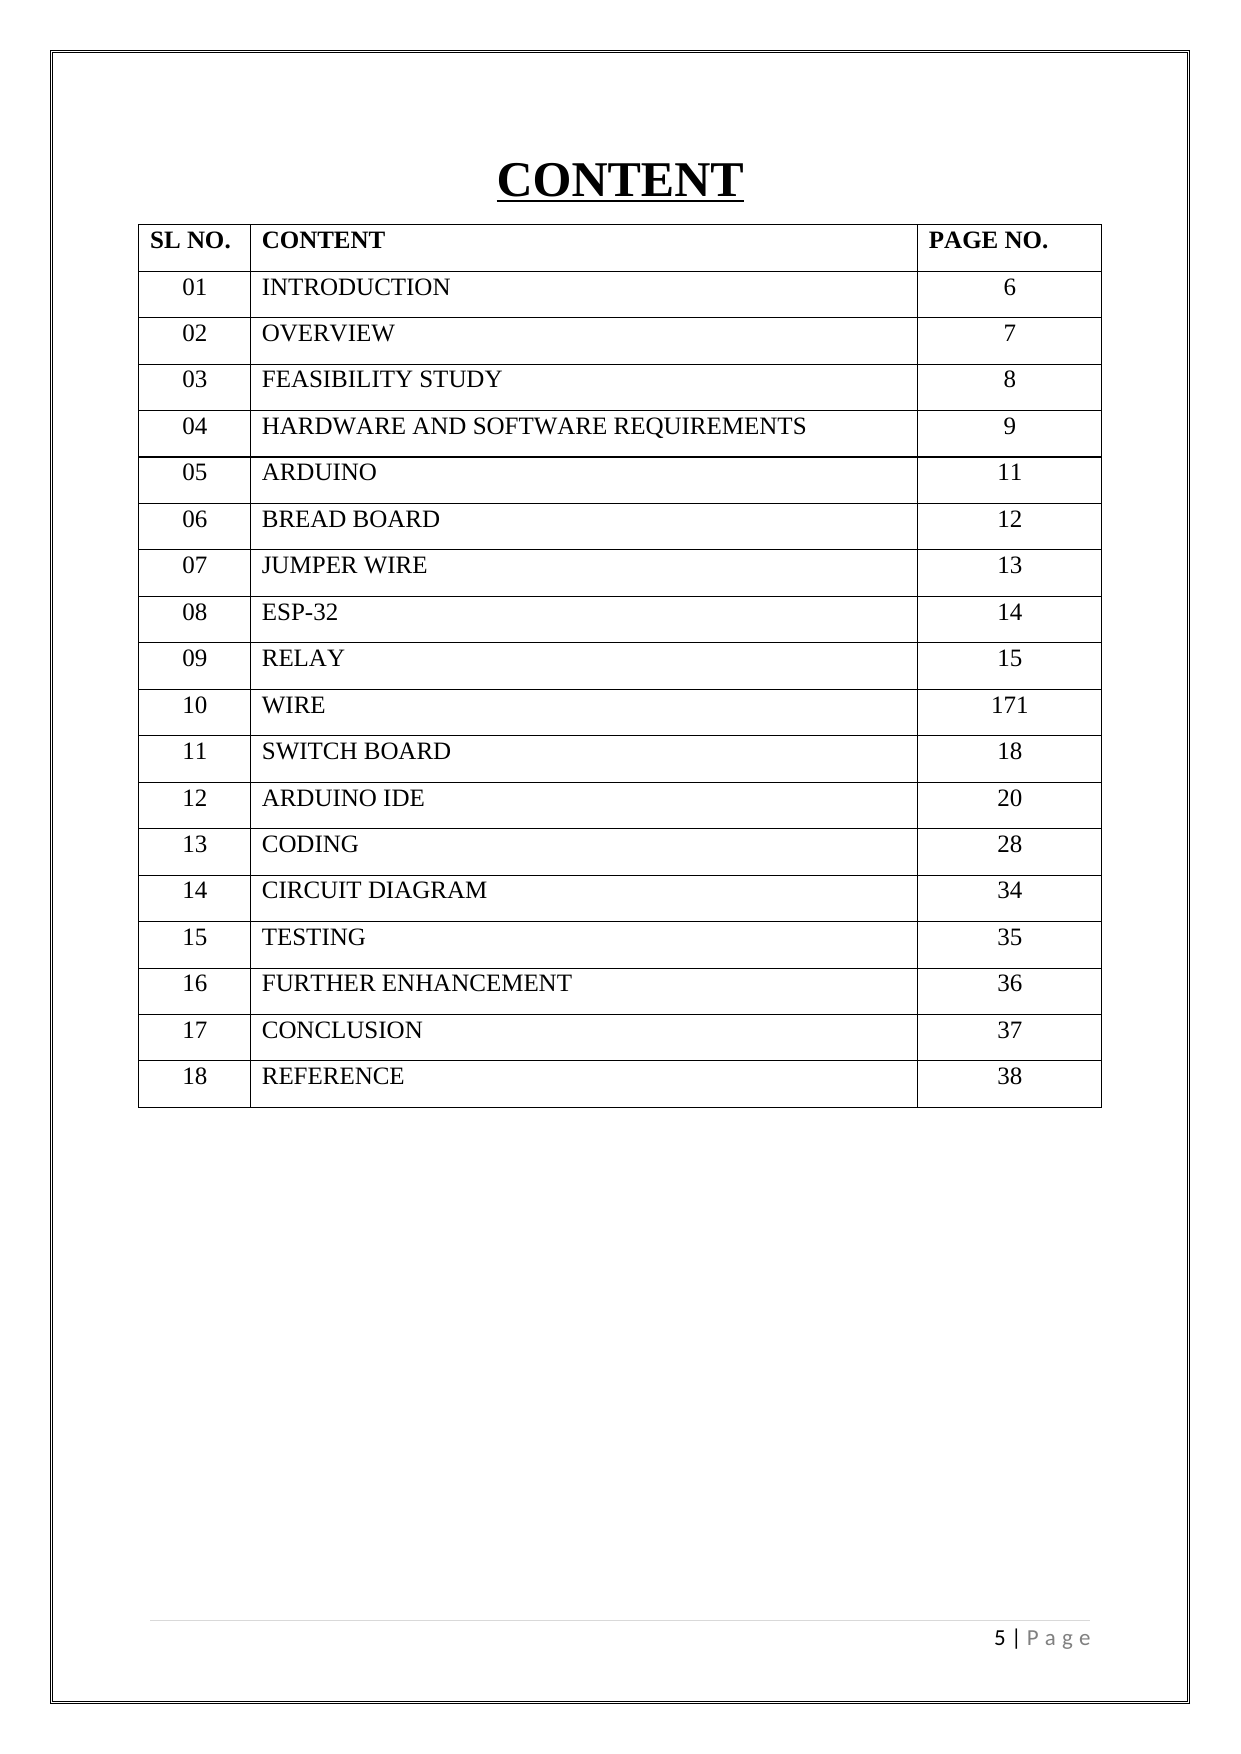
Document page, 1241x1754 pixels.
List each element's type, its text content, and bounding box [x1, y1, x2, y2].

table_cell 07 [139, 550, 250, 596]
table_cell 12 [139, 783, 250, 828]
table_cell CIRCUIT DIAGRAM [251, 876, 917, 921]
table_header SL NO. [139, 225, 250, 271]
table_cell OVERVIEW [251, 318, 917, 363]
table_cell 9 [918, 411, 1101, 456]
table_cell 18 [139, 1061, 250, 1107]
table_cell 34 [918, 876, 1101, 921]
table_header PAGE NO. [918, 225, 1101, 271]
table_cell INTRODUCTION [251, 272, 917, 317]
table_cell HARDWARE AND SOFTWARE REQUIREMENTS [251, 411, 917, 456]
table_cell JUMPER WIRE [251, 550, 917, 596]
table_cell 16 [139, 969, 250, 1014]
table_cell 14 [139, 876, 250, 921]
table_cell 14 [918, 597, 1101, 642]
table_cell 13 [918, 550, 1101, 596]
table_cell RELAY [251, 643, 917, 689]
table_cell 6 [918, 272, 1101, 317]
table_cell CODING [251, 829, 917, 874]
table_cell 17 [139, 1015, 250, 1060]
table_cell 13 [139, 829, 250, 874]
table_cell 28 [918, 829, 1101, 874]
table_cell 10 [139, 690, 250, 735]
table_cell 04 [139, 411, 250, 456]
table_cell 37 [918, 1015, 1101, 1060]
table_cell 7 [918, 318, 1101, 363]
table_cell 15 [139, 922, 250, 967]
table_cell 20 [918, 783, 1101, 828]
table_cell 03 [139, 365, 250, 410]
table_cell 11 [139, 736, 250, 782]
table_cell ARDUINO IDE [251, 783, 917, 828]
table_cell 36 [918, 969, 1101, 1014]
table_cell BREAD BOARD [251, 504, 917, 549]
table_cell 8 [918, 365, 1101, 410]
table_cell 09 [139, 643, 250, 689]
table_cell 01 [139, 272, 250, 317]
table_cell 171 [918, 690, 1101, 735]
table_cell 35 [918, 922, 1101, 967]
table_cell ARDUINO [251, 458, 917, 503]
table_cell 06 [139, 504, 250, 549]
table_cell SWITCH BOARD [251, 736, 917, 782]
table_cell 38 [918, 1061, 1101, 1107]
table_cell 05 [139, 458, 250, 503]
table_cell REFERENCE [251, 1061, 917, 1107]
table_cell FURTHER ENHANCEMENT [251, 969, 917, 1014]
table_cell ESP-32 [251, 597, 917, 642]
table_cell FEASIBILITY STUDY [251, 365, 917, 410]
table_cell 02 [139, 318, 250, 363]
table_cell 11 [918, 458, 1101, 503]
table_cell TESTING [251, 922, 917, 967]
table_cell 12 [918, 504, 1101, 549]
table_header CONTENT [251, 225, 917, 271]
table_cell 08 [139, 597, 250, 642]
table_cell CONCLUSION [251, 1015, 917, 1060]
table_cell 18 [918, 736, 1101, 782]
table_cell 15 [918, 643, 1101, 689]
table_cell WIRE [251, 690, 917, 735]
text CONTENT [150, 150, 1090, 207]
